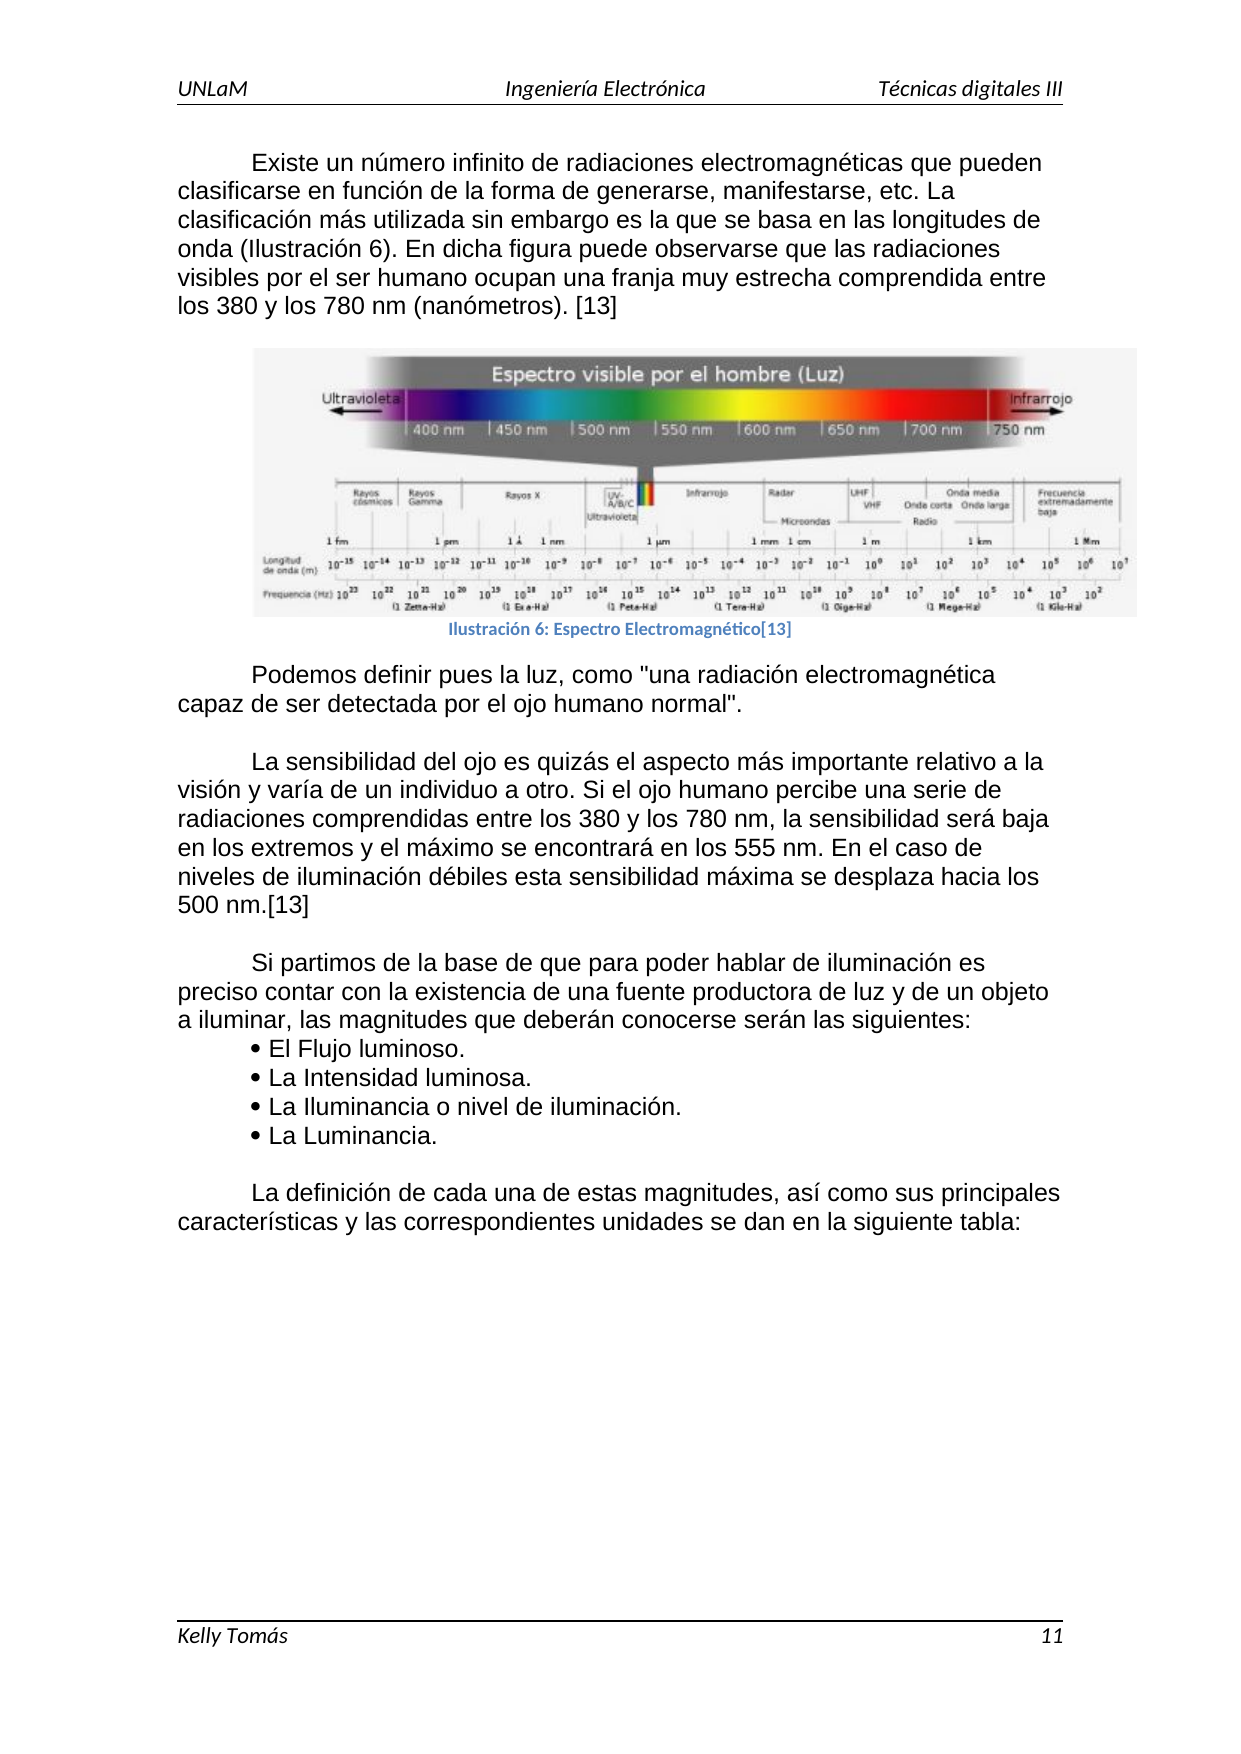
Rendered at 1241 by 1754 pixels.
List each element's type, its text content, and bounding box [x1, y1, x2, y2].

text Existe un número infinito de radiaciones electromagnéticas que pueden clasificarse en función de la forma de generarse, manifestarse, etc. La clasificación más utilizada sin embargo es la que se basa en las longitudes de onda (Ilustración 6). En dicha figura puede observarse que las radiaciones visibles por el ser humano ocupan una franja muy estrecha comprendida entre los 380 y los 780 nm (nanómetros). [13] [177, 148, 1063, 320]
text Podemos definir pues la luz, como "una radiación electromagnética capaz de ser detectada por el ojo humano normal". [177, 660, 1063, 718]
text El Flujo luminoso. [177, 1034, 1063, 1063]
text La Iluminancia o nivel de iluminación. [177, 1092, 1063, 1121]
text La sensibilidad del ojo es quizás el aspecto más importante relativo a la visión y varía de un individuo a otro. Si el ojo humano percibe una serie de radiaciones comprendidas entre los 380 y los 780 nm, la sensibilidad será baja en los extremos y el máximo se encontrará en los 555 nm. En el caso de niveles de iluminación débiles esta sensibilidad máxima se desplaza hacia los 500 nm.[13] [177, 747, 1063, 948]
picture [251, 348, 1137, 617]
text La definición de cada una de estas magnitudes, así como sus principales características y las correspondientes unidades se dan en la siguiente tabla: [177, 1178, 1063, 1236]
text Ilustración 6: Espectro Electromagnético[13] [177, 617, 1063, 639]
text La Luminancia. [177, 1121, 1063, 1149]
text La Intensidad luminosa. [177, 1063, 1063, 1092]
text Si partimos de la base de que para poder hablar de iluminación es preciso contar con la existencia de una fuente productora de luz y de un objeto a iluminar, las magnitudes que deberán conocerse serán las siguientes: [177, 948, 1063, 1034]
